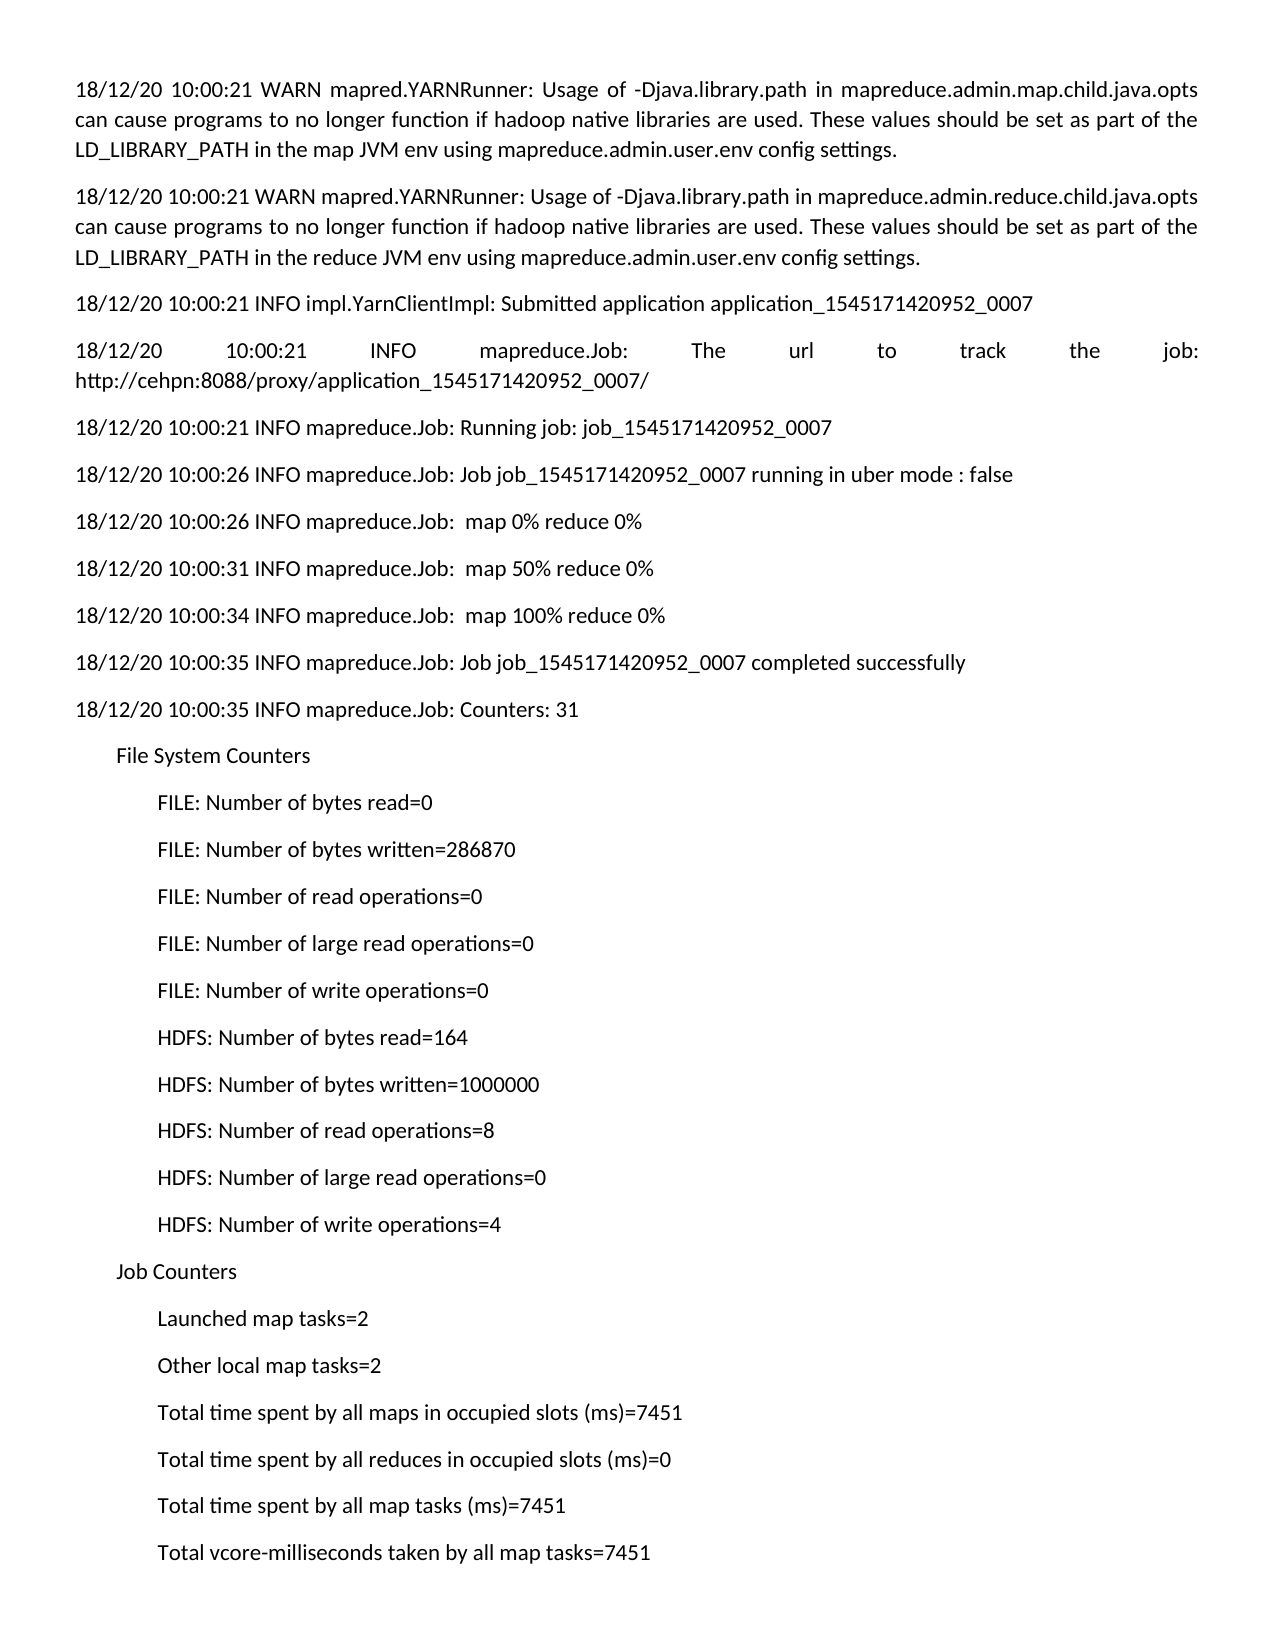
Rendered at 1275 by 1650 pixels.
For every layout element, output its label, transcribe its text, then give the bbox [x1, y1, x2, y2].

text FILE: Number of write operations=0 [75, 976, 1200, 1004]
text Launched map tasks=2 [75, 1304, 1200, 1332]
text 18/12/20 10:00:26 INFO mapreduce.Job: Job job_1545171420952_0007 running in uber mode : false [75, 460, 1200, 488]
text 18/12/20 10:00:34 INFO mapreduce.Job: map 100% reduce 0% [75, 601, 1200, 629]
text HDFS: Number of read operations=8 [75, 1117, 1200, 1145]
text HDFS: Number of bytes read=164 [75, 1023, 1200, 1051]
text 18/12/20 10:00:31 INFO mapreduce.Job: map 50% reduce 0% [75, 554, 1200, 582]
text Other local map tasks=2 [75, 1351, 1200, 1379]
text FILE: Number of bytes read=0 [75, 788, 1200, 817]
text HDFS: Number of bytes written=1000000 [75, 1070, 1200, 1098]
text FILE: Number of bytes written=286870 [75, 835, 1200, 863]
text Total time spent by all map tasks (ms)=7451 [75, 1492, 1200, 1520]
text Total vcore-milliseconds taken by all map tasks=7451 [75, 1538, 1200, 1567]
text 18/12/20 10:00:26 INFO mapreduce.Job: map 0% reduce 0% [75, 507, 1200, 535]
text 18/12/20 10:00:21 INFO impl.YarnClientImpl: Submitted application application_1545171420952_0007 [75, 289, 1200, 318]
text FILE: Number of large read operations=0 [75, 929, 1200, 957]
text HDFS: Number of write operations=4 [75, 1210, 1200, 1238]
text Total time spent by all maps in occupied slots (ms)=7451 [75, 1398, 1200, 1426]
text 18/12/20 10:00:35 INFO mapreduce.Job: Counters: 31 [75, 695, 1200, 723]
text Job Counters [75, 1257, 1200, 1285]
text 18/12/20 10:00:21 INFO mapreduce.Job: The url to track the job: http://cehpn:8088/proxy/application_1545171420952_0007/ [75, 336, 1200, 395]
text FILE: Number of read operations=0 [75, 882, 1200, 910]
text File System Counters [75, 742, 1200, 770]
text 18/12/20 10:00:21 INFO mapreduce.Job: Running job: job_1545171420952_0007 [75, 413, 1200, 442]
text 18/12/20 10:00:35 INFO mapreduce.Job: Job job_1545171420952_0007 completed successfully [75, 648, 1200, 676]
text Total time spent by all reduces in occupied slots (ms)=0 [75, 1445, 1200, 1473]
text 18/12/20 10:00:21 WARN mapred.YARNRunner: Usage of -Djava.library.path in mapreduce.admin.reduce.child.java.opts can cause programs to no longer function if hadoop native libraries are used. These values should be set as part of the LD_LIBRARY_PATH in the reduce JVM env using mapreduce.admin.user.env config settings. [75, 182, 1200, 271]
text 18/12/20 10:00:21 WARN mapred.YARNRunner: Usage of -Djava.library.path in mapreduce.admin.map.child.java.opts can cause programs to no longer function if hadoop native libraries are used. These values should be set as part of the LD_LIBRARY_PATH in the map JVM env using mapreduce.admin.user.env config settings. [75, 75, 1200, 163]
text HDFS: Number of large read operations=0 [75, 1163, 1200, 1192]
